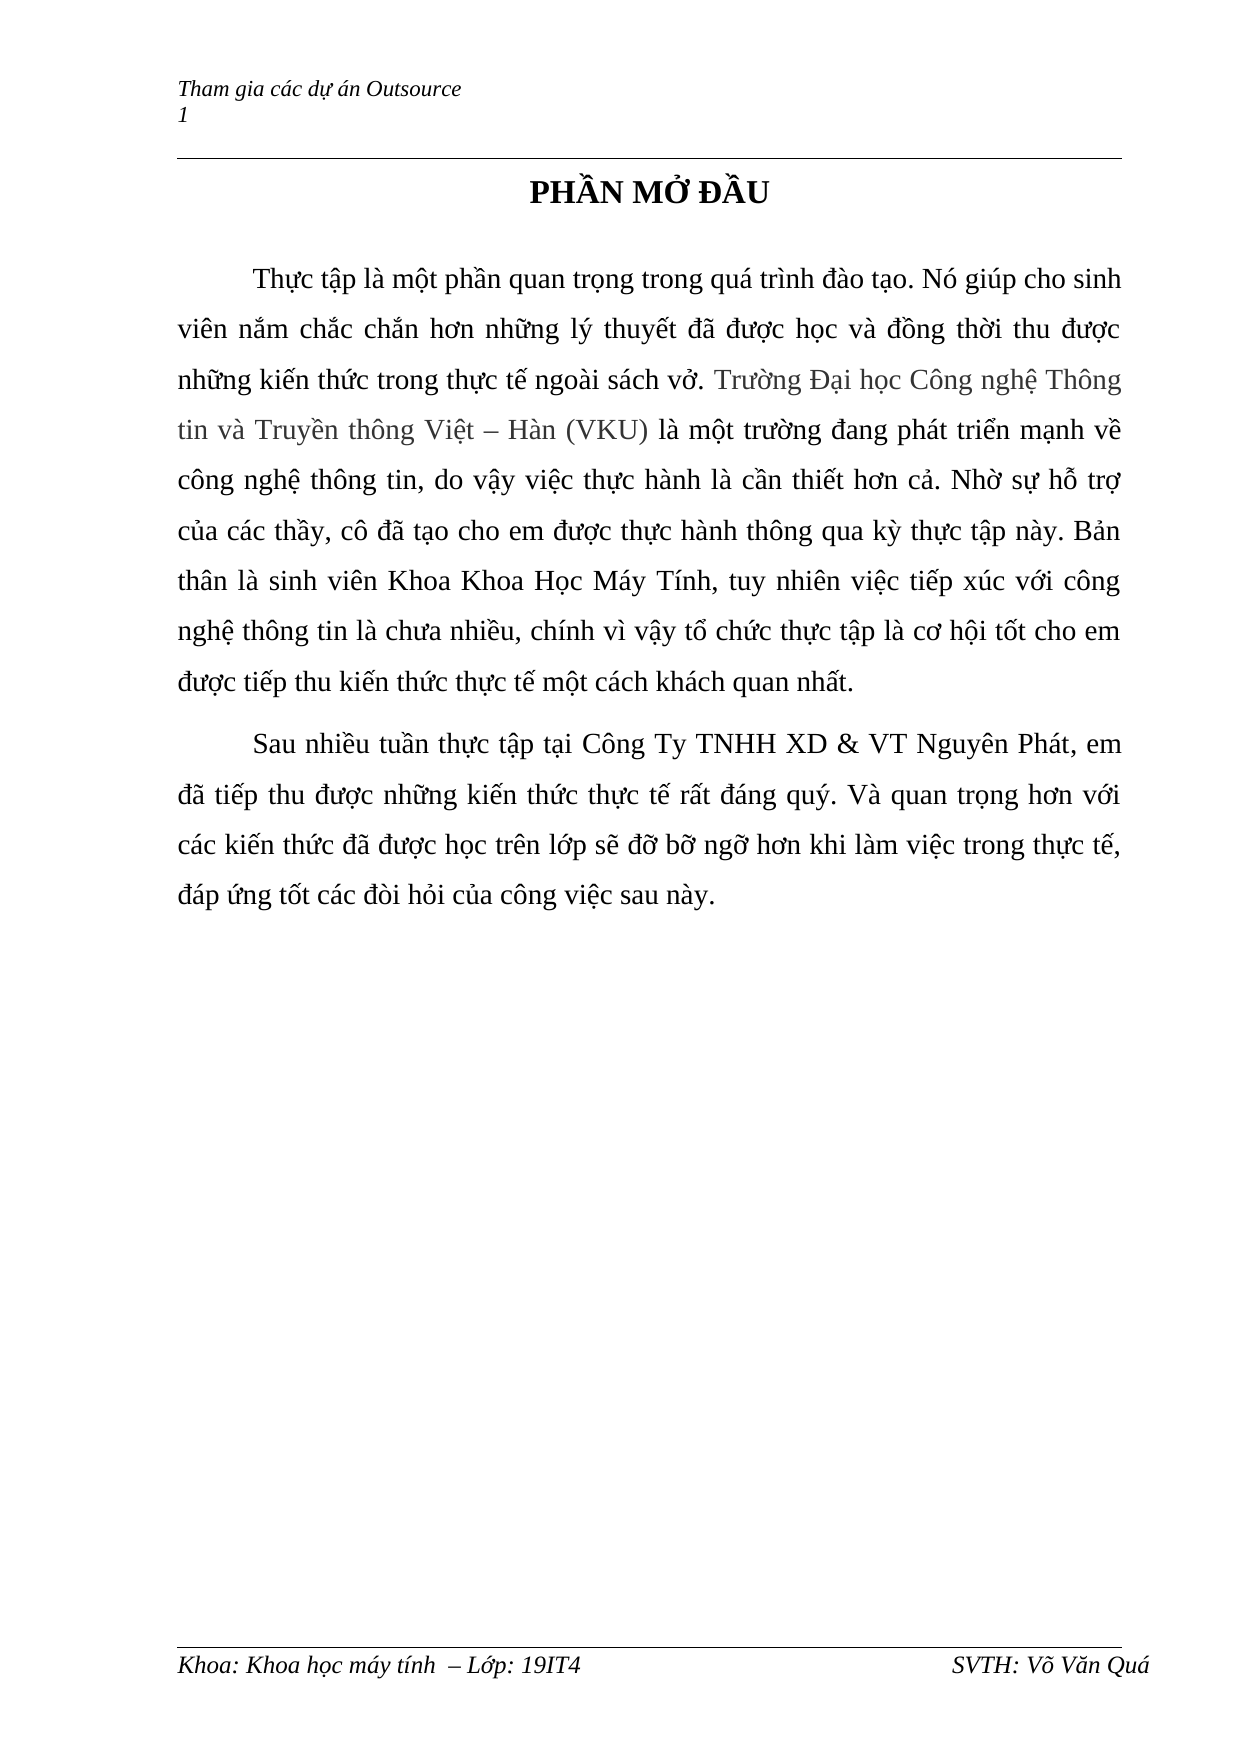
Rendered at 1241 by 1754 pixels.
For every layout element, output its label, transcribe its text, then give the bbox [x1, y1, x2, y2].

text PHẦN MỞ ĐẦU [177, 172, 1122, 210]
text Thực tập là một phần quan trọng trong quá trình đào tạo. Nó giúp cho sinh viên nắm chắc chắn hơn những lý thuyết đã được học và đồng thời thu được những kiến thức trong thực tế ngoài sách vở. Trường Đại học Công nghệ Thông tin và Truyền thông Việt – Hàn (VKU) là một trường đang phát triển mạnh về công nghệ thông tin, do vậy việc thực hành là cần thiết hơn cả. Nhờ sự hỗ trợ của các thầy, cô đã tạo cho em được thực hành thông qua kỳ thực tập này. Bản thân là sinh viên Khoa Khoa Học Máy Tính, tuy nhiên việc tiếp xúc với công nghệ thông tin là chưa nhiều, chính vì vậy tổ chức thực tập là cơ hội tốt cho em được tiếp thu kiến thức thực tế một cách khách quan nhất. [177, 261, 1122, 697]
text Sau nhiều tuần thực tập tại Công Ty TNHH XD & VT Nguyên Phát, em đã tiếp thu được những kiến thức thực tế rất đáng quý. Và quan trọng hơn với các kiến thức đã được học trên lớp sẽ đỡ bỡ ngỡ hơn khi làm việc trong thực tế, đáp ứng tốt các đòi hỏi của công việc sau này. [177, 727, 1122, 911]
